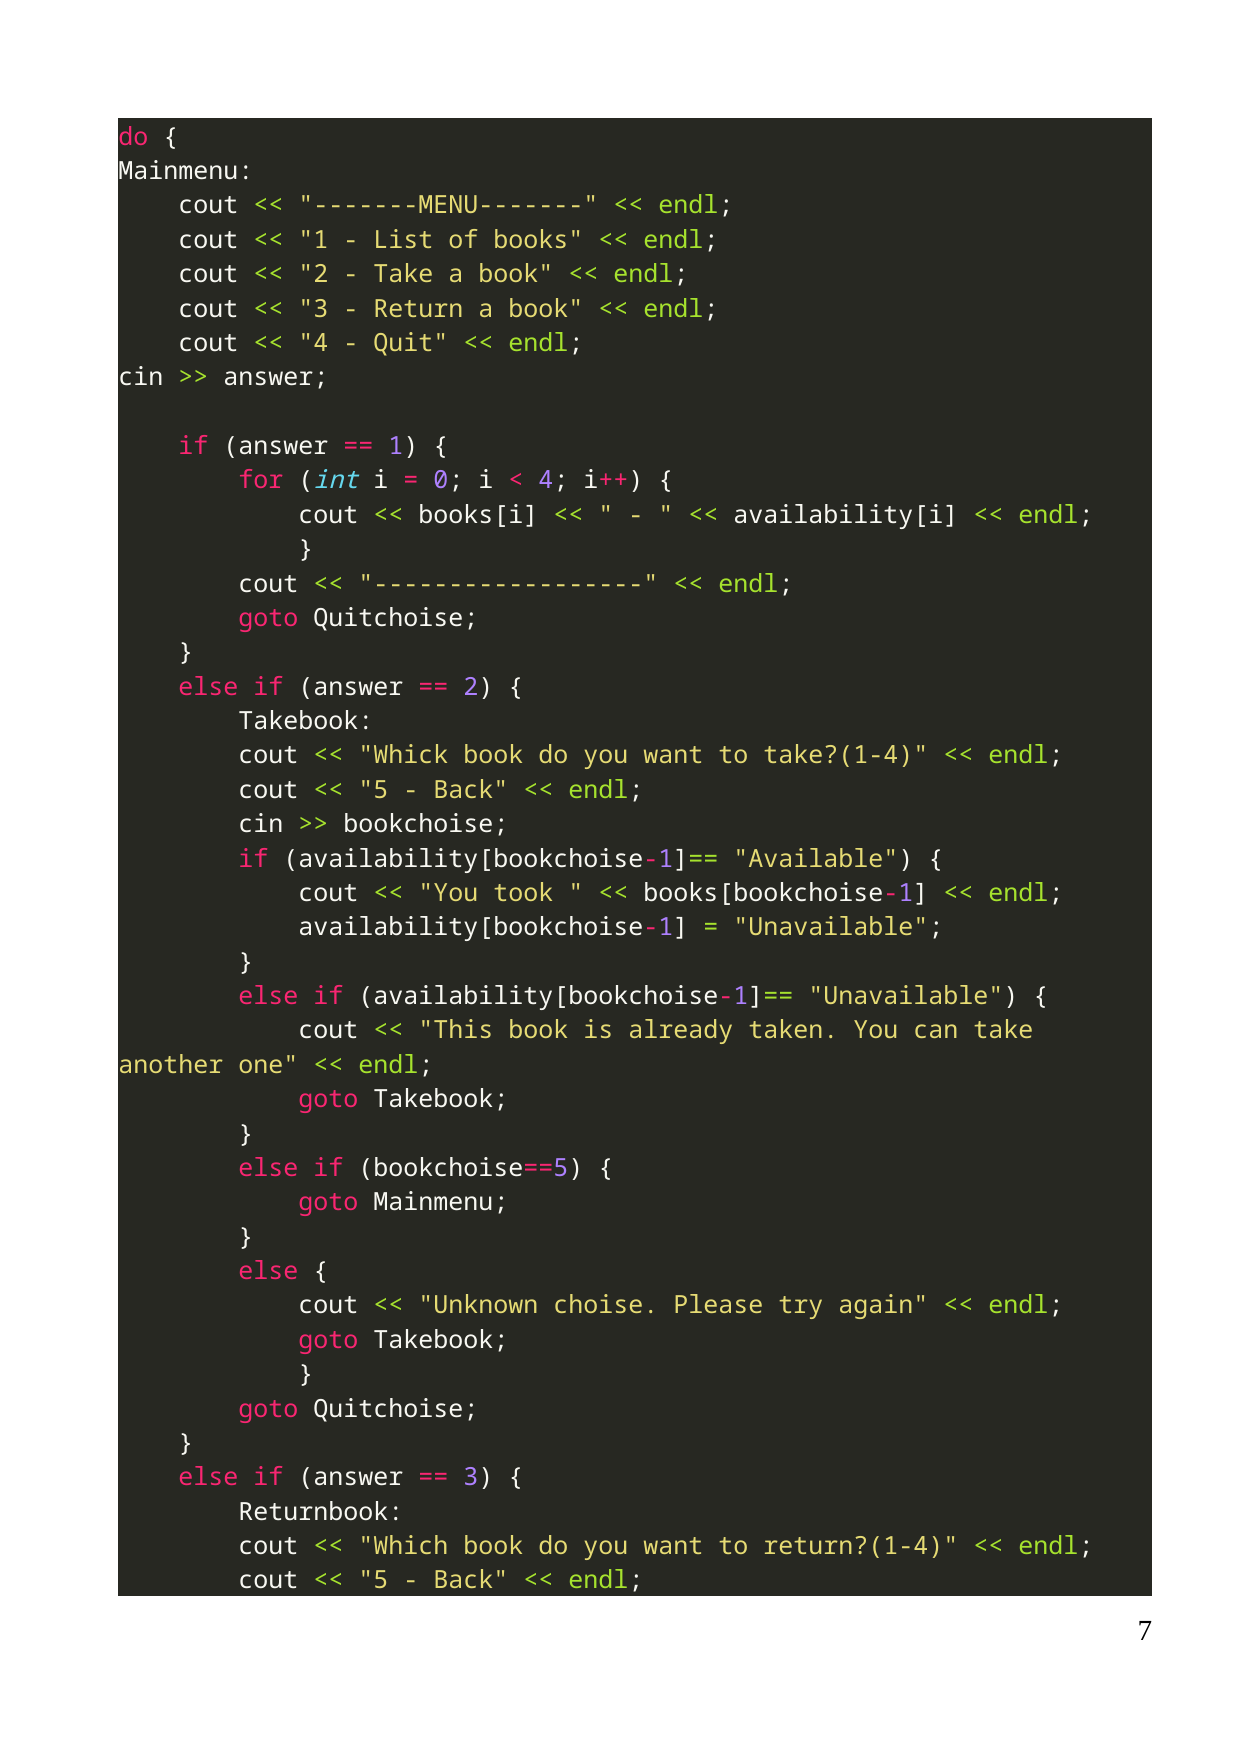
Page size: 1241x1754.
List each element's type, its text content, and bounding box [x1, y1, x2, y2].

text goto Quitchoise; [118, 1390, 1152, 1424]
text } [118, 1424, 1152, 1459]
text } [118, 943, 1152, 977]
text cout << "Whick book do you want to take?(1-4)" << endl; [118, 737, 1152, 771]
text for (int i = 0; i < 4; i++) { [118, 462, 1152, 496]
text cout << "5 - Back" << endl; [118, 771, 1152, 806]
text cout << "1 - List of books" << endl; [118, 221, 1152, 256]
text else if (bookchoise==5) { [118, 1149, 1152, 1184]
text do { [118, 118, 1152, 152]
text cout << "-------MENU-------" << endl; [118, 187, 1152, 221]
text cout << "3 - Return a book" << endl; [118, 290, 1152, 324]
text cout << "Unknown choise. Please try again" << endl; [118, 1287, 1152, 1321]
text cout << books[i] << " - " << availability[i] << endl; [118, 496, 1152, 531]
text cin >> bookchoise; [118, 806, 1152, 840]
text Returnbook: [118, 1493, 1152, 1527]
text cin >> answer; [118, 359, 1152, 393]
text Mainmenu: [118, 152, 1152, 187]
text cout << "Which book do you want to return?(1-4)" << endl; [118, 1527, 1152, 1562]
text else { [118, 1252, 1152, 1287]
text cout << "2 - Take a book" << endl; [118, 256, 1152, 290]
text if (availability[bookchoise-1]== "Available") { [118, 840, 1152, 874]
text } [118, 531, 1152, 565]
text cout << "------------------" << endl; [118, 565, 1152, 599]
text if (answer == 1) { [118, 427, 1152, 462]
text goto Takebook; [118, 1321, 1152, 1356]
text cout << "4 - Quit" << endl; [118, 324, 1152, 359]
text } [118, 634, 1152, 668]
text goto Mainmenu; [118, 1184, 1152, 1218]
text Takebook: [118, 702, 1152, 737]
text cout << "This book is already taken. You can take another one" << endl; [118, 1012, 1152, 1081]
text } [118, 1356, 1152, 1390]
text else if (answer == 2) { [118, 668, 1152, 702]
text goto Quitchoise; [118, 599, 1152, 634]
text availability[bookchoise-1] = "Unavailable"; [118, 909, 1152, 943]
text cout << "You took " << books[bookchoise-1] << endl; [118, 874, 1152, 909]
text } [118, 1115, 1152, 1149]
text else if (availability[bookchoise-1]== "Unavailable") { [118, 977, 1152, 1012]
text else if (answer == 3) { [118, 1459, 1152, 1493]
text goto Takebook; [118, 1081, 1152, 1115]
text cout << "5 - Back" << endl; [118, 1562, 1152, 1596]
text } [118, 1218, 1152, 1252]
